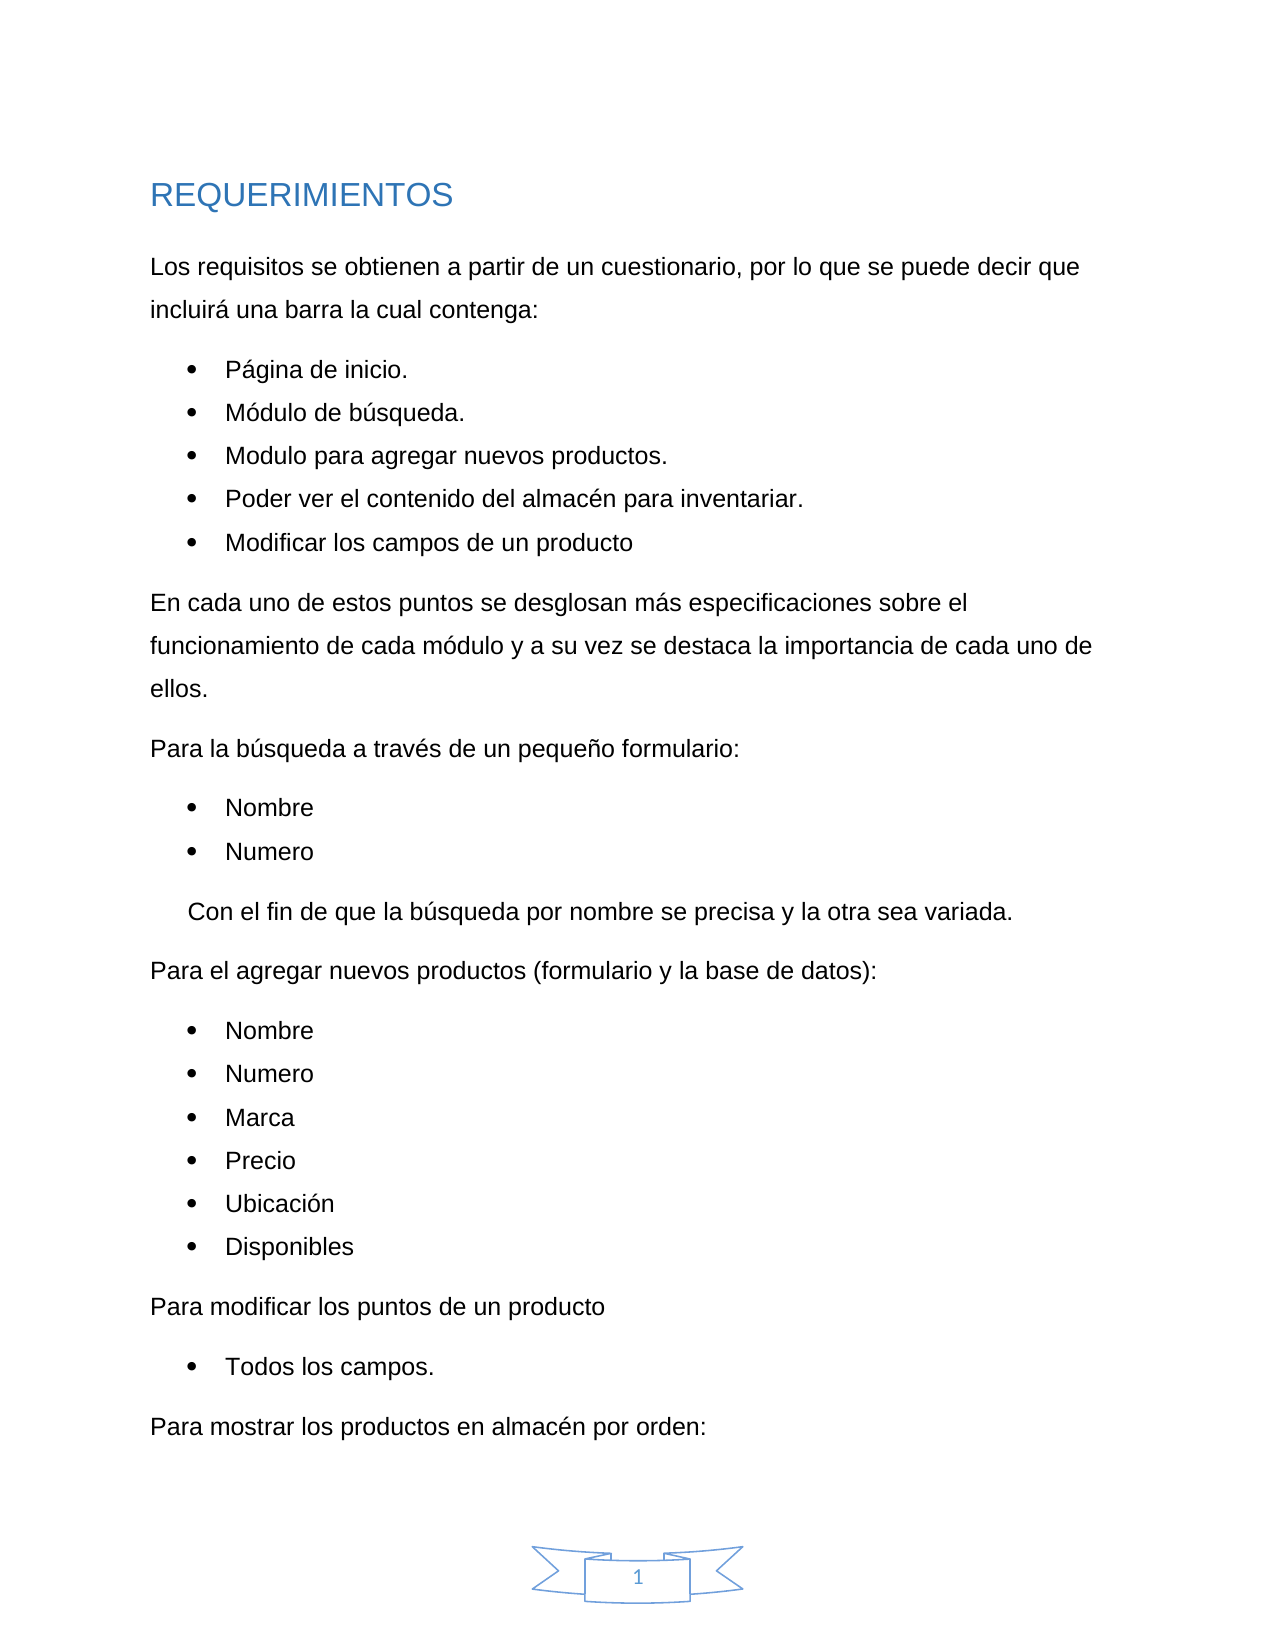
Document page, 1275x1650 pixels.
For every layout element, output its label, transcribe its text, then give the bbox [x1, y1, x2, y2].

list Modulo para agregar nuevos productos. [187, 441, 1125, 470]
list Modificar los campos de un producto [187, 528, 1125, 557]
text Para mostrar los productos en almacén por orden: [150, 1412, 1125, 1441]
text Con el fin de que la búsqueda por nombre se precisa y la otra sea variada. [187, 897, 1125, 925]
list Nombre [187, 793, 1125, 822]
list Numero [187, 837, 1125, 866]
list Numero [187, 1059, 1125, 1088]
text Para la búsqueda a través de un pequeño formulario: [150, 734, 1125, 762]
text Los requisitos se obtienen a partir de un cuestionario, por lo que se puede decir que incluirá una barra la cual contenga: [150, 252, 1125, 324]
list Módulo de búsqueda. [187, 398, 1125, 427]
list Nombre [187, 1016, 1125, 1045]
list Precio [187, 1146, 1125, 1175]
text Para modificar los puntos de un producto [150, 1292, 1125, 1321]
text En cada uno de estos puntos se desglosan más especificaciones sobre el funcionamiento de cada módulo y a su vez se destaca la importancia de cada uno de ellos. [150, 588, 1125, 703]
subtitle REQUERIMIENTOS [150, 175, 1125, 213]
list Ubicación [187, 1189, 1125, 1218]
list Marca [187, 1103, 1125, 1131]
list Poder ver el contenido del almacén para inventariar. [187, 484, 1125, 513]
list Página de inicio. [187, 355, 1125, 384]
list Todos los campos. [187, 1352, 1125, 1381]
text Para el agregar nuevos productos (formulario y la base de datos): [150, 956, 1125, 985]
list Disponibles [187, 1232, 1125, 1261]
